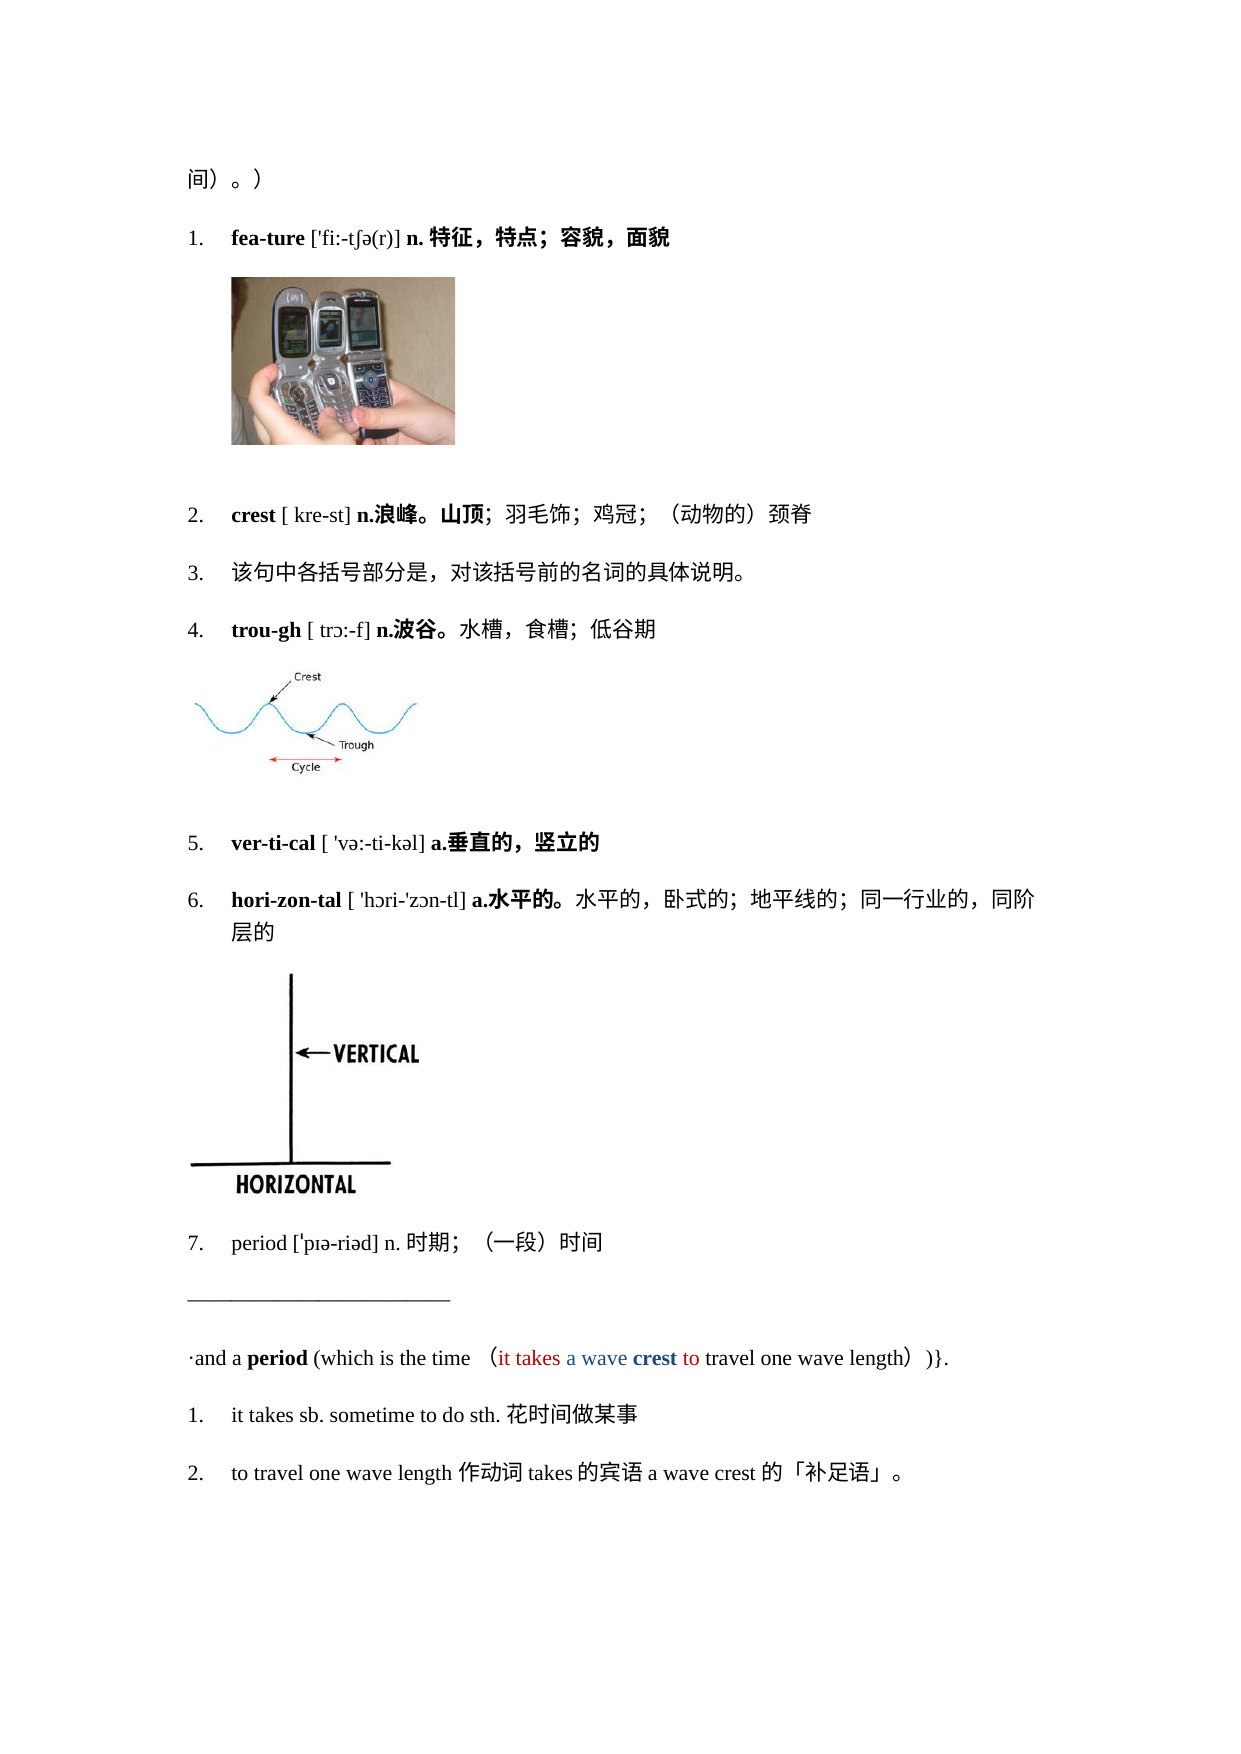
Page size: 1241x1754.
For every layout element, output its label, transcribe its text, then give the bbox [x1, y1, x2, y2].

text ———————————— [187, 1282, 1053, 1314]
picture [231, 277, 456, 445]
list to travel one wave length 作动词takes的宾语 a wave crest 的「补足语」。 [187, 1454, 1053, 1487]
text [187, 162, 1053, 194]
list trou-gh [ trɔ:-f] n.波谷。水槽，食槽；低谷期 [187, 612, 1053, 644]
picture [187, 669, 422, 785]
text ·and a period (which is the time （it takes a wave crest to travel one wave length）)}. [187, 1339, 1053, 1372]
list hori-zon-tal [ 'hɔri-'zɔn-tl] a.水平的。水平的，卧式的；地平线的；同一行业的，同阶层的 [187, 882, 1053, 947]
list ver-ti-cal [ 'vә:-ti-kәl] a.垂直的，竖立的 [187, 824, 1053, 857]
list 该句中各括号部分是，对该括号前的名词的具体说明。 [187, 554, 1053, 587]
list it takes sb. sometime to do sth. 花时间做某事 [187, 1397, 1053, 1429]
list crest [ kre-st] n.浪峰。山顶；羽毛饰；鸡冠；（动物的）颈脊 [187, 497, 1053, 529]
picture [187, 972, 422, 1197]
list fea-ture ['fi:-tʃə(r)] n. 特征，特点；容貌，面貌 [187, 219, 1053, 252]
list period [ˈpɪə-riəd] n. 时期；（一段）时间 [187, 1224, 1053, 1257]
